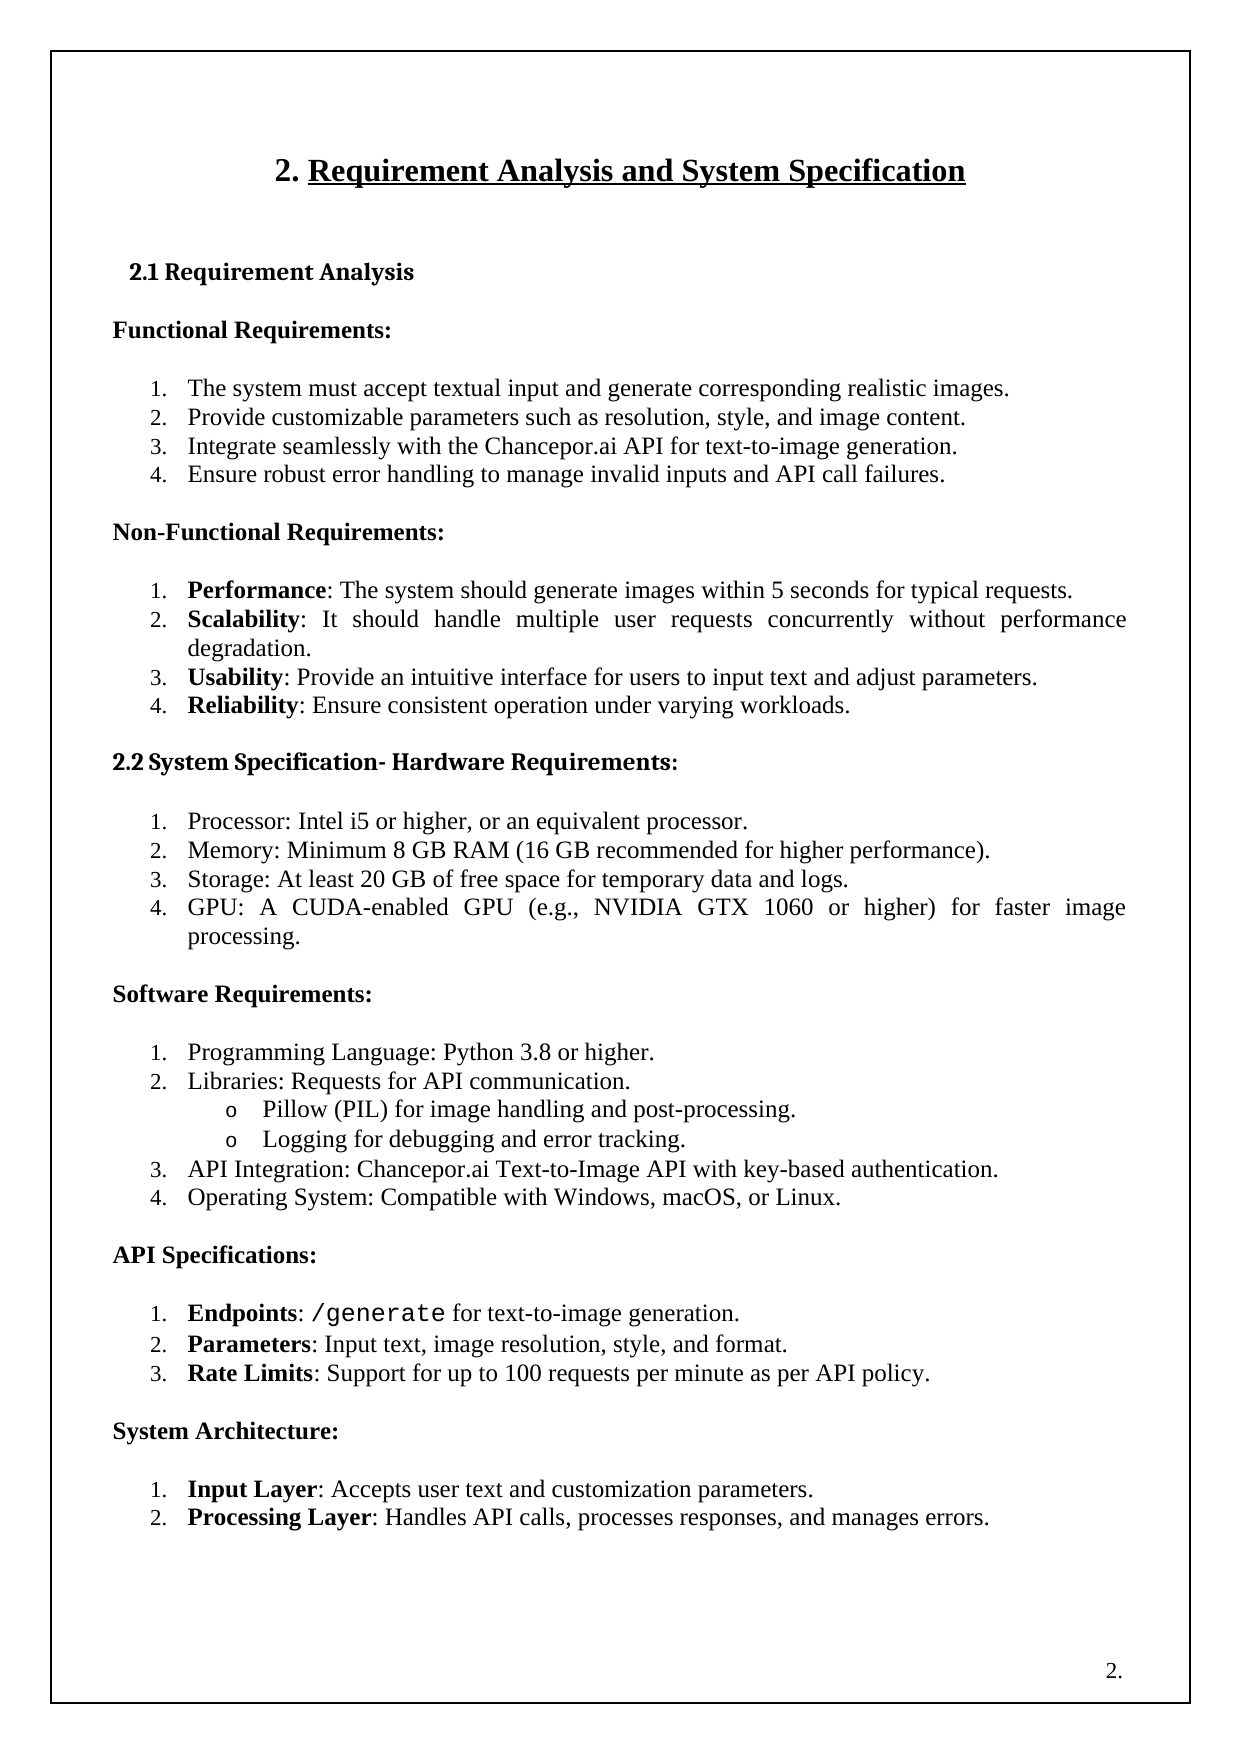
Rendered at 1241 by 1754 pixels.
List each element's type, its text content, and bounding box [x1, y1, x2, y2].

list Reliability: Ensure consistent operation under varying workloads. [150, 690, 1128, 719]
list Requirement Analysis and System Specification [112, 150, 1128, 188]
list Logging for debugging and error tracking. [225, 1124, 1128, 1154]
list Performance: The system should generate images within 5 seconds for typical requests. [150, 575, 1128, 604]
list Parameters: Input text, image resolution, style, and format. [150, 1329, 1128, 1358]
text Functional Requirements: [112, 315, 1128, 344]
list Processor: Intel i5 or higher, or an equivalent processor. [150, 806, 1128, 835]
list Input Layer: Accepts user text and customization parameters. [150, 1474, 1128, 1502]
list Endpoints: /generate for text-to-image generation. [150, 1298, 1128, 1329]
text API Specifications: [112, 1240, 1128, 1269]
list Usability: Provide an intuitive interface for users to input text and adjust parameters. [150, 662, 1128, 690]
list Scalability: It should handle multiple user requests concurrently without performance degradation. [150, 604, 1128, 662]
list Storage: At least 20 GB of free space for temporary data and logs. [150, 864, 1128, 892]
list GPU: A CUDA-enabled GPU (e.g., NVIDIA GTX 1060 or higher) for faster image processing. [150, 892, 1128, 950]
subtitle 2.1 Requirement Analysis [112, 257, 1128, 286]
list The system must accept textual input and generate corresponding realistic images. [150, 373, 1128, 402]
subtitle 2.2 System Specification- Hardware Requirements: [112, 748, 1128, 777]
list Rate Limits: Support for up to 100 requests per minute as per API policy. [150, 1358, 1128, 1387]
list Pillow (PIL) for image handling and post-processing. [225, 1094, 1128, 1124]
list Libraries: Requests for API communication. [150, 1066, 1128, 1094]
list Integrate seamlessly with the Chancepor.ai API for text-to-image generation. [150, 431, 1128, 459]
list Processing Layer: Handles API calls, processes responses, and manages errors. [150, 1502, 1128, 1531]
list API Integration: Chancepor.ai Text-to-Image API with key-based authentication. [150, 1154, 1128, 1182]
list Operating System: Compatible with Windows, macOS, or Linux. [150, 1182, 1128, 1211]
list Provide customizable parameters such as resolution, style, and image content. [150, 402, 1128, 431]
text Software Requirements: [112, 979, 1128, 1008]
list Memory: Minimum 8 GB RAM (16 GB recommended for higher performance). [150, 835, 1128, 864]
list Programming Language: Python 3.8 or higher. [150, 1037, 1128, 1066]
text Non-Functional Requirements: [112, 517, 1128, 546]
text System Architecture: [112, 1416, 1128, 1444]
list Ensure robust error handling to manage invalid inputs and API call failures. [150, 459, 1128, 488]
